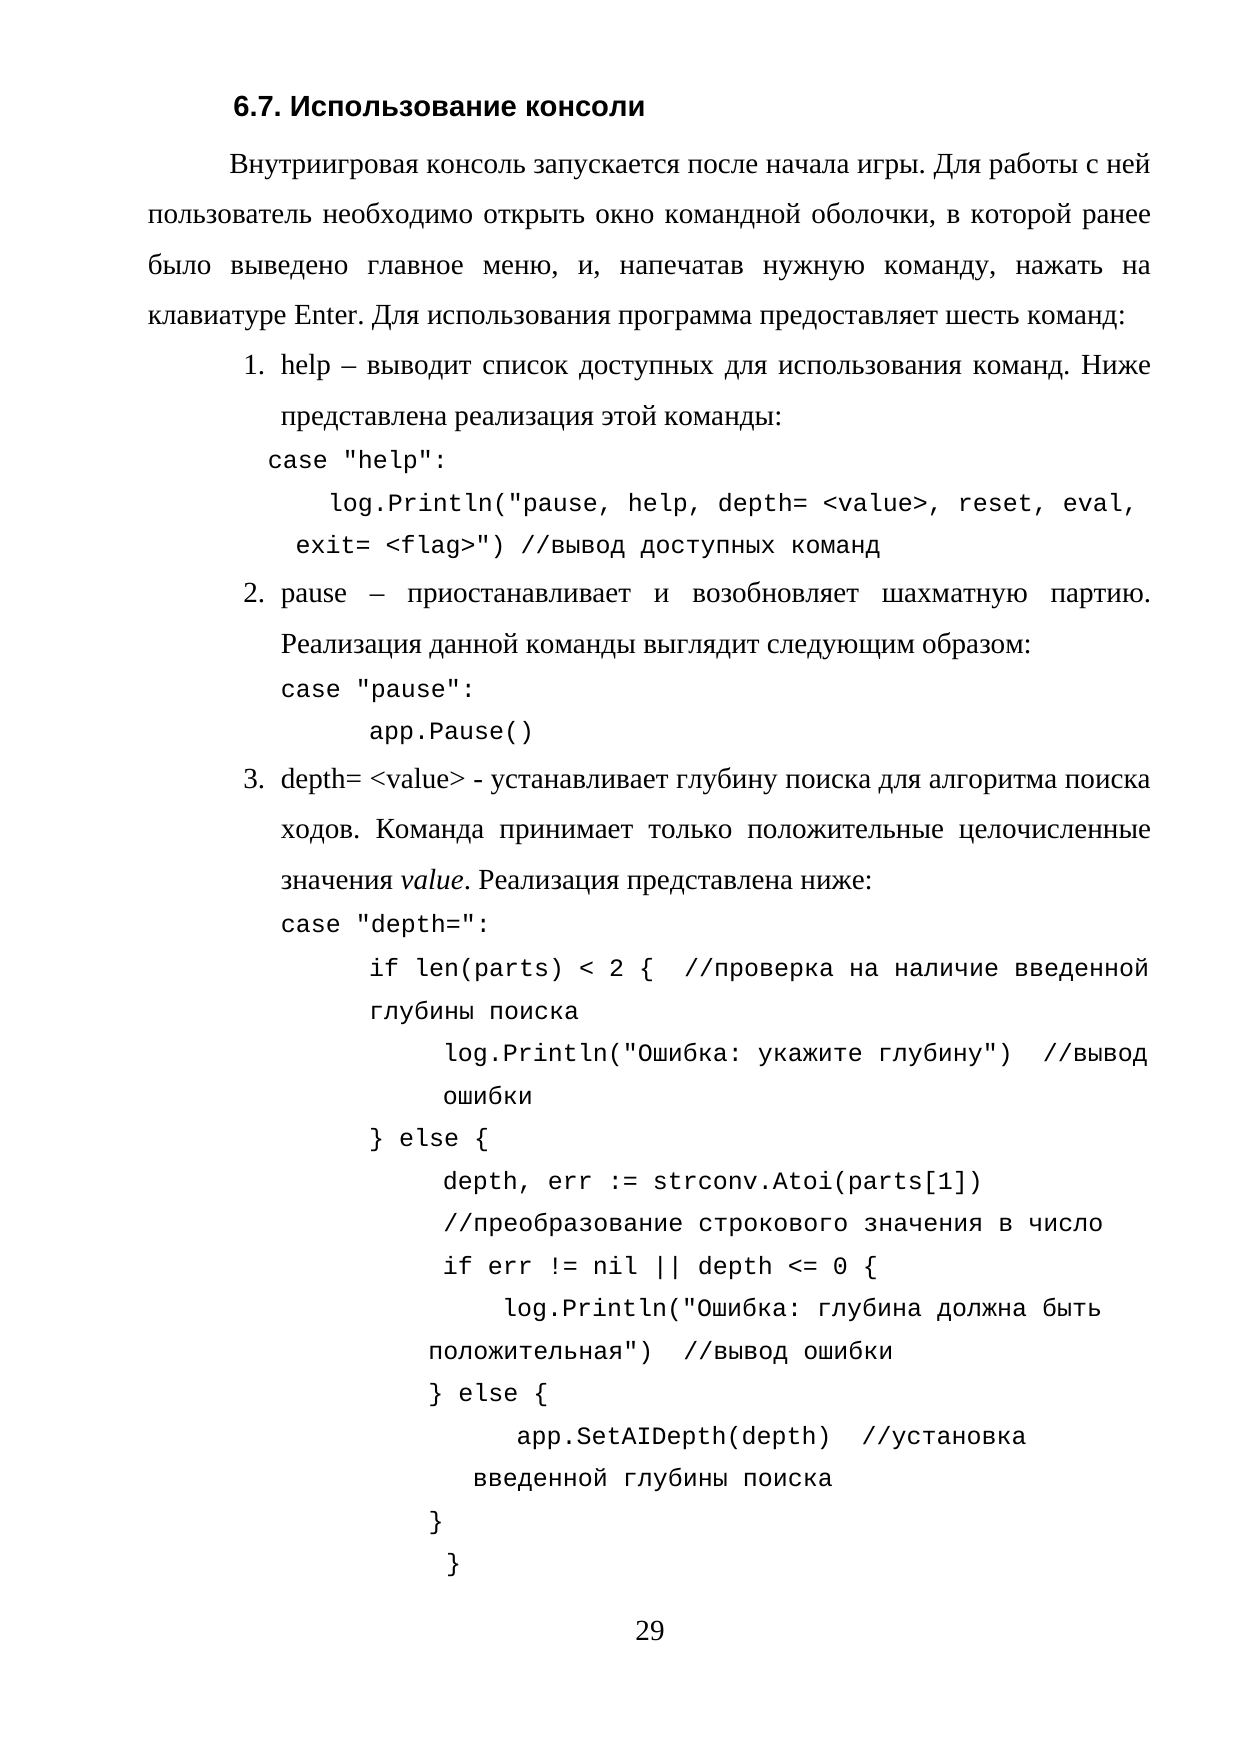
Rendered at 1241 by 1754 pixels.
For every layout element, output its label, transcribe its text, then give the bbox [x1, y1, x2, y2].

list } else { [413, 1381, 1152, 1409]
list case "depth=": [266, 912, 1152, 940]
list depth, err := strconv.Atoi(parts[1]) //преобразование строкового значения в число [443, 1168, 1152, 1239]
list if err != nil || depth <= 0 { [428, 1253, 1152, 1282]
list log.Println("Ошибка: укажите глубину") //вывод ошибки [443, 1041, 1152, 1112]
list } [266, 1551, 1152, 1579]
list } else { [310, 1126, 1152, 1154]
list log.Println("Ошибка: глубина должна быть положительная") //вывод ошибки [428, 1296, 1152, 1367]
list } [369, 1508, 1152, 1537]
list help – выводит список доступных для использования команд. Ниже представлена реализация этой команды: [243, 347, 1152, 431]
list pause – приостанавливает и возобновляет шахматную партию. Реализация данной команды выглядит следующим образом: [243, 576, 1152, 659]
subtitle 6.7. Использование консоли [148, 89, 1152, 122]
list app.Pause() [281, 719, 1152, 747]
text Внутриигровая консоль запускается после начала игры. Для работы с ней пользователь необходимо открыть окно командной оболочки, в которой ранее было выведено главное меню, и, напечатав нужную команду, нажать на клавиатуре Enter. Для использования программа предоставляет шесть команд: [148, 146, 1152, 331]
list app.SetAIDepth(depth) //установка введенной глубины поиска [473, 1423, 1152, 1494]
list if len(parts) < 2 { //проверка на наличие введенной глубины поиска [369, 956, 1152, 1027]
list case "pause": [281, 676, 1152, 704]
list log.Println("pause, help, depth= <value>, reset, eval, exit= <flag>") //вывод доступных команд [148, 491, 1152, 561]
list case "help": [148, 448, 1152, 476]
list depth= <value> - устанавливает глубину поиска для алгоритма поиска ходов. Команда принимает только положительные целочисленные значения value. Реализация представлена ниже: [243, 761, 1152, 895]
